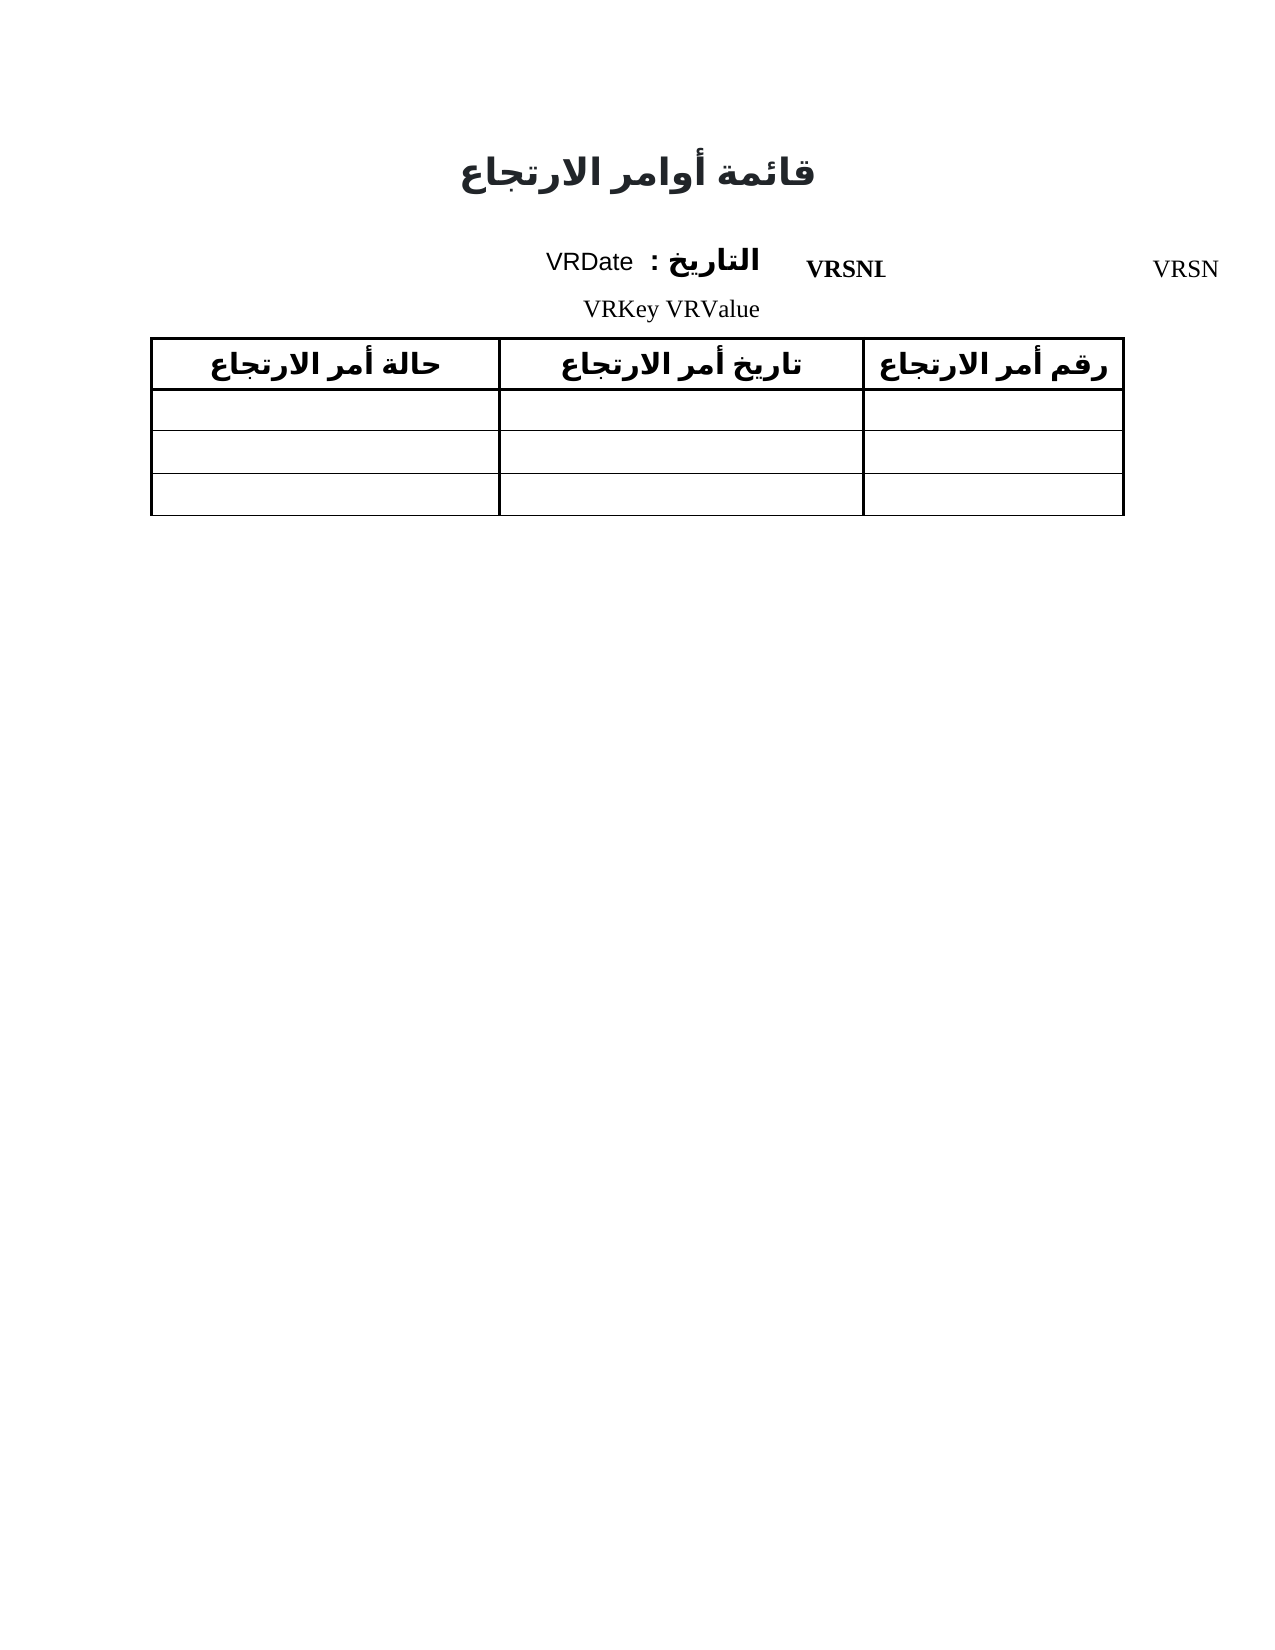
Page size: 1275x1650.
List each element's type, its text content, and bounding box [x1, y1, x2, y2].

table_header تاريخ أمر الارتجاع [501, 340, 862, 388]
table_cell [865, 391, 1122, 430]
table_cell [865, 431, 1122, 472]
table_cell [501, 431, 862, 472]
table_cell [865, 474, 1122, 515]
table_cell [501, 474, 862, 515]
text التاريخ : VRDate [187, 243, 1125, 277]
table_cell [501, 391, 862, 430]
table_header رقم أمر الارتجاع [865, 340, 1122, 388]
table_cell [153, 431, 498, 472]
table_cell [153, 474, 498, 515]
table_cell [153, 391, 498, 430]
text قائمة أوامر الارتجاع [150, 150, 1125, 193]
table_header حالة أمر الارتجاع [153, 340, 498, 388]
